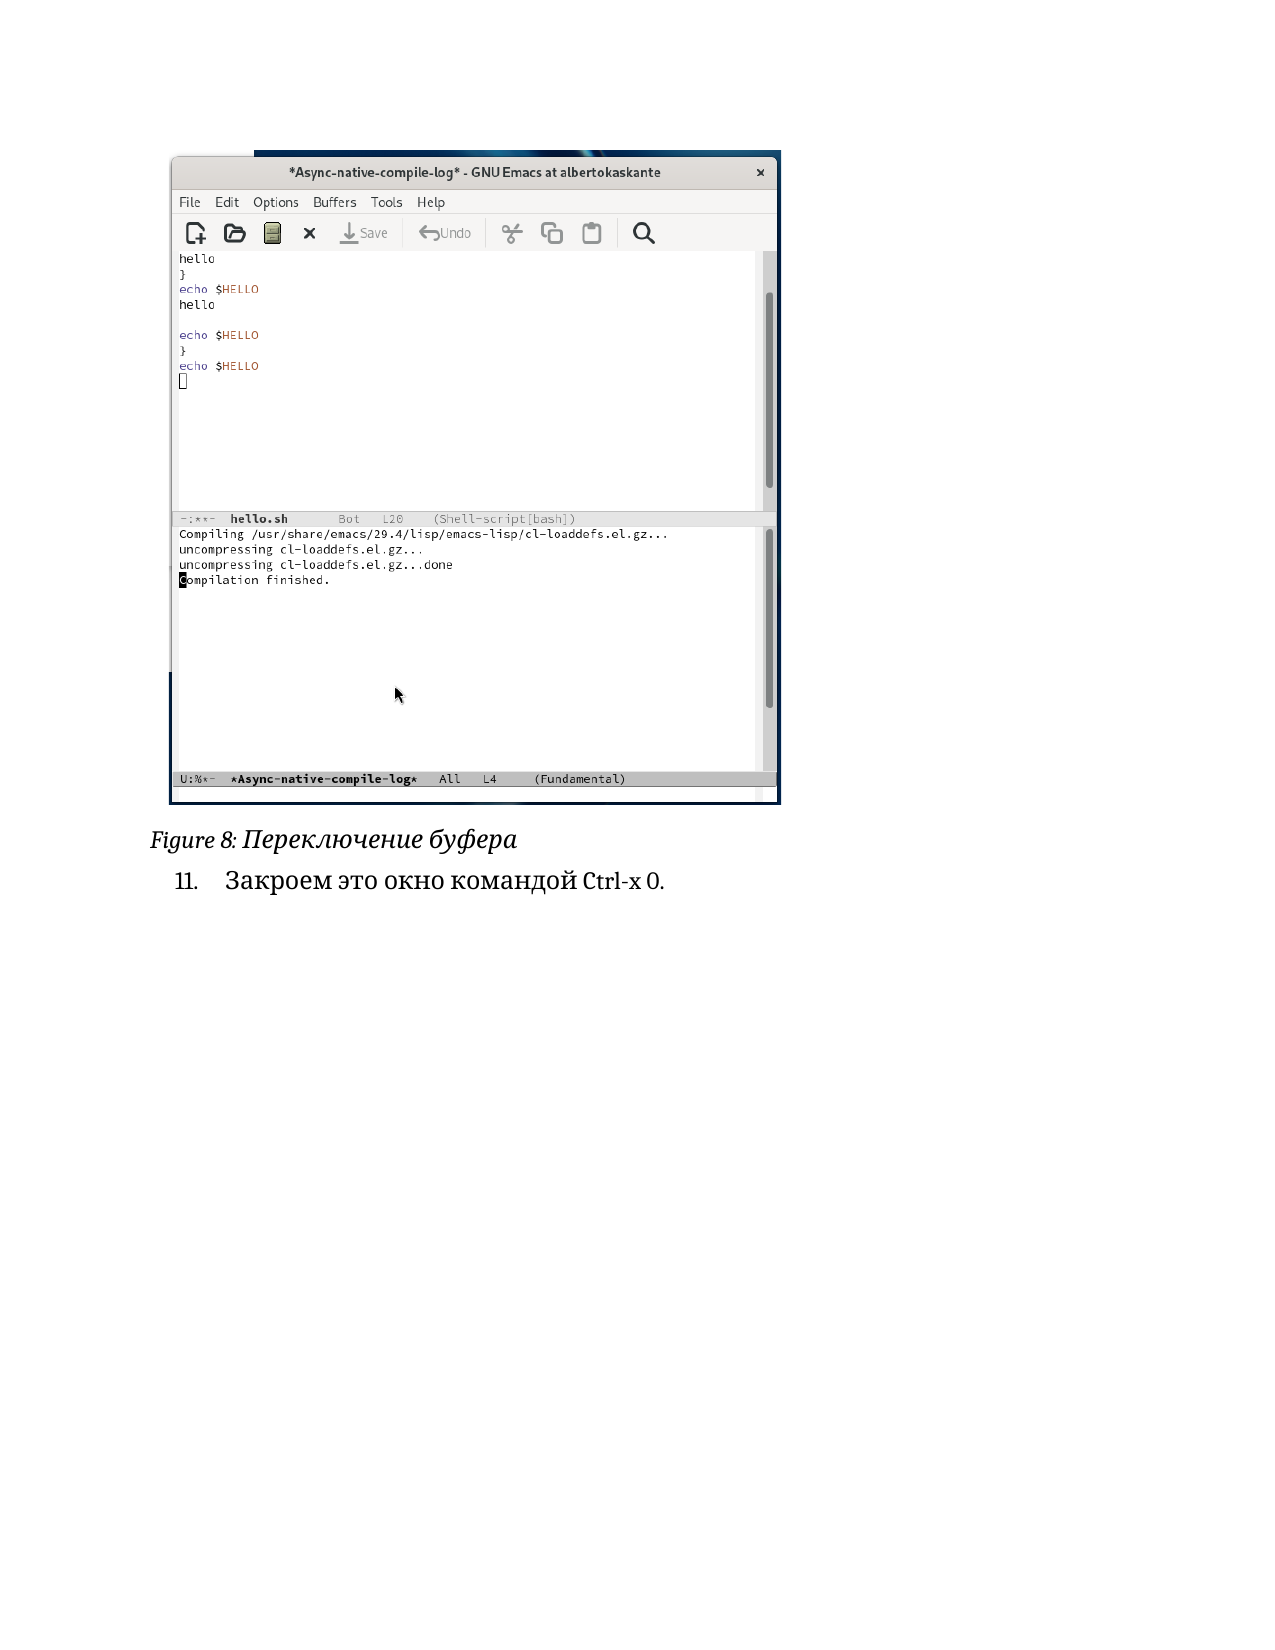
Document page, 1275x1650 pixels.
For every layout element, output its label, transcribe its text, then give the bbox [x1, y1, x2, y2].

picture [168, 150, 782, 805]
text Figure 8: Переключение буфера [150, 826, 1125, 854]
list Закроем это окно командой Ctrl-x 0. [175, 867, 1125, 896]
